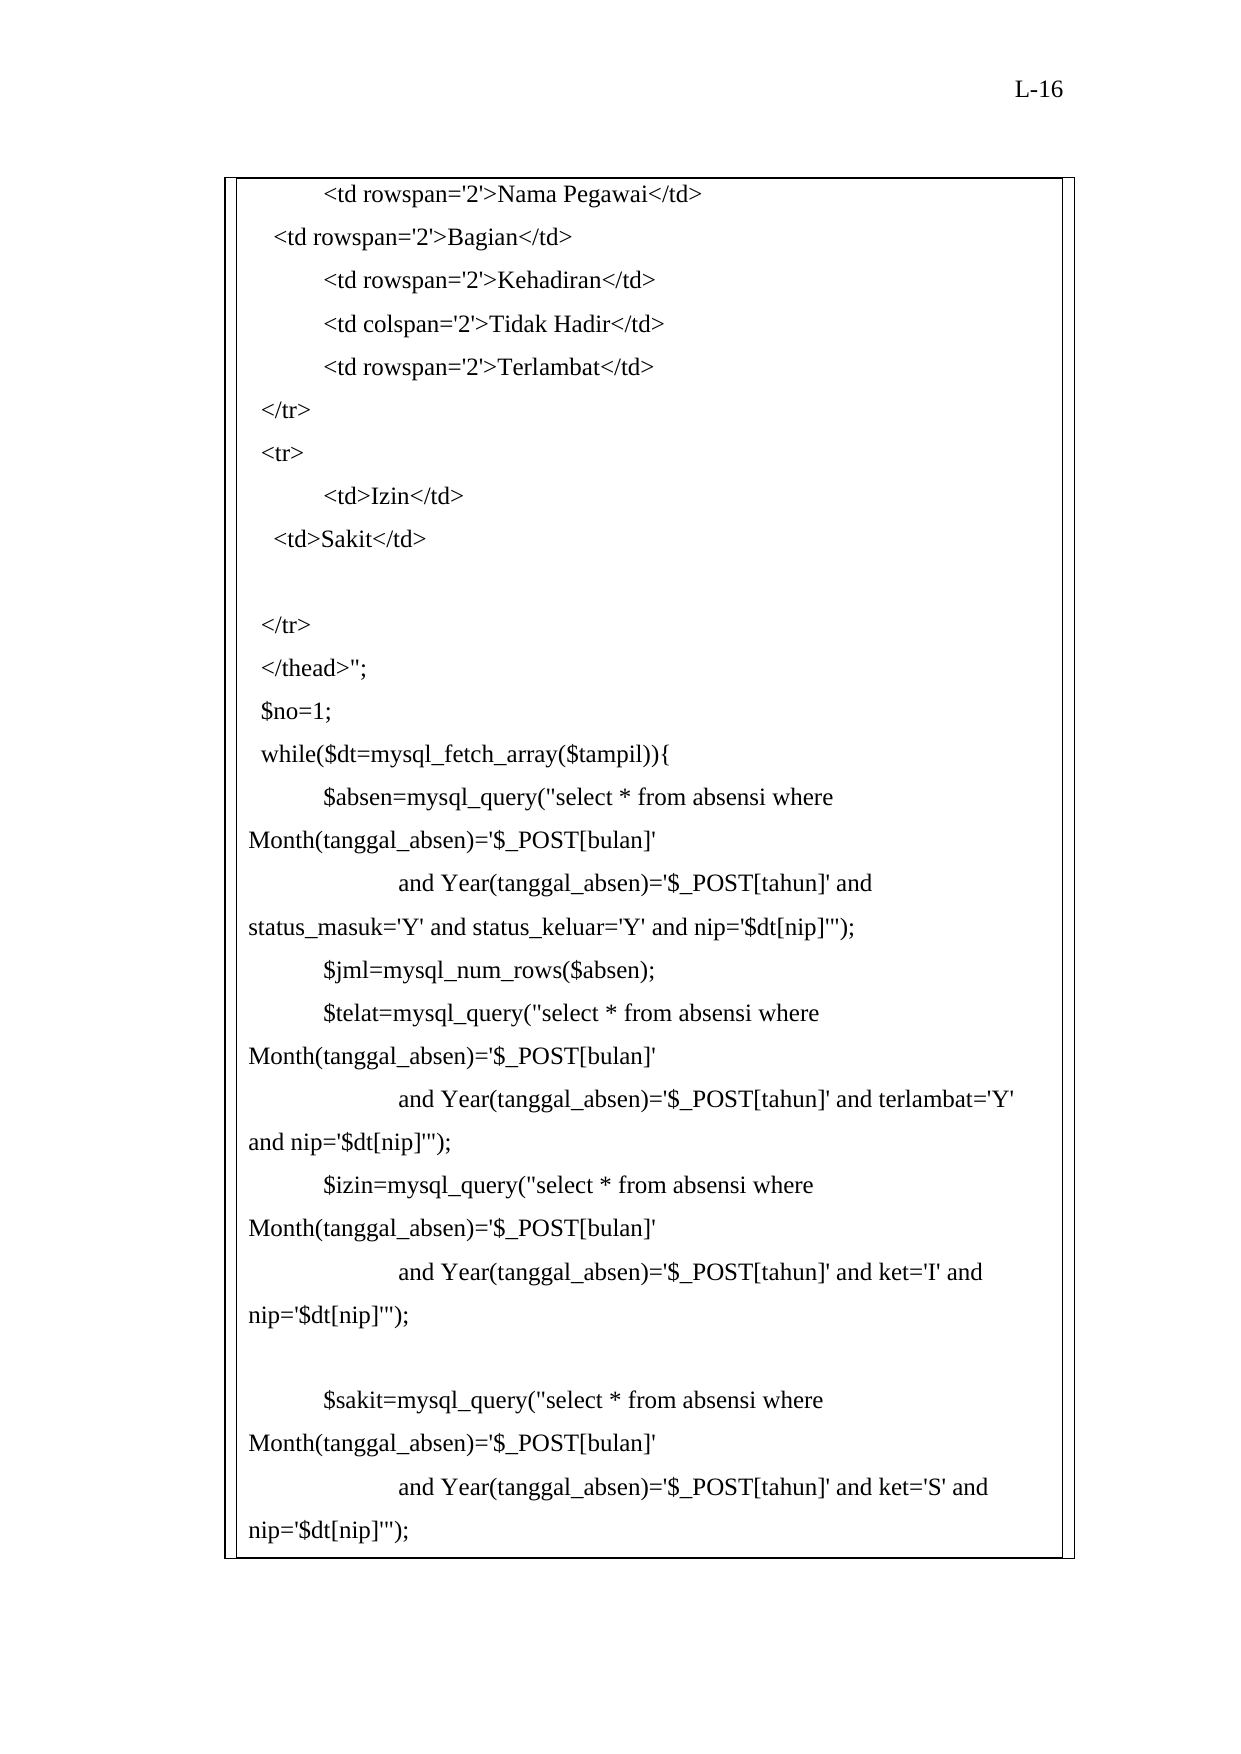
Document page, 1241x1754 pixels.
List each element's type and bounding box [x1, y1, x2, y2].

table_header [226, 178, 236, 1558]
table_header [237, 179, 1062, 1557]
table_header [1063, 178, 1074, 1558]
